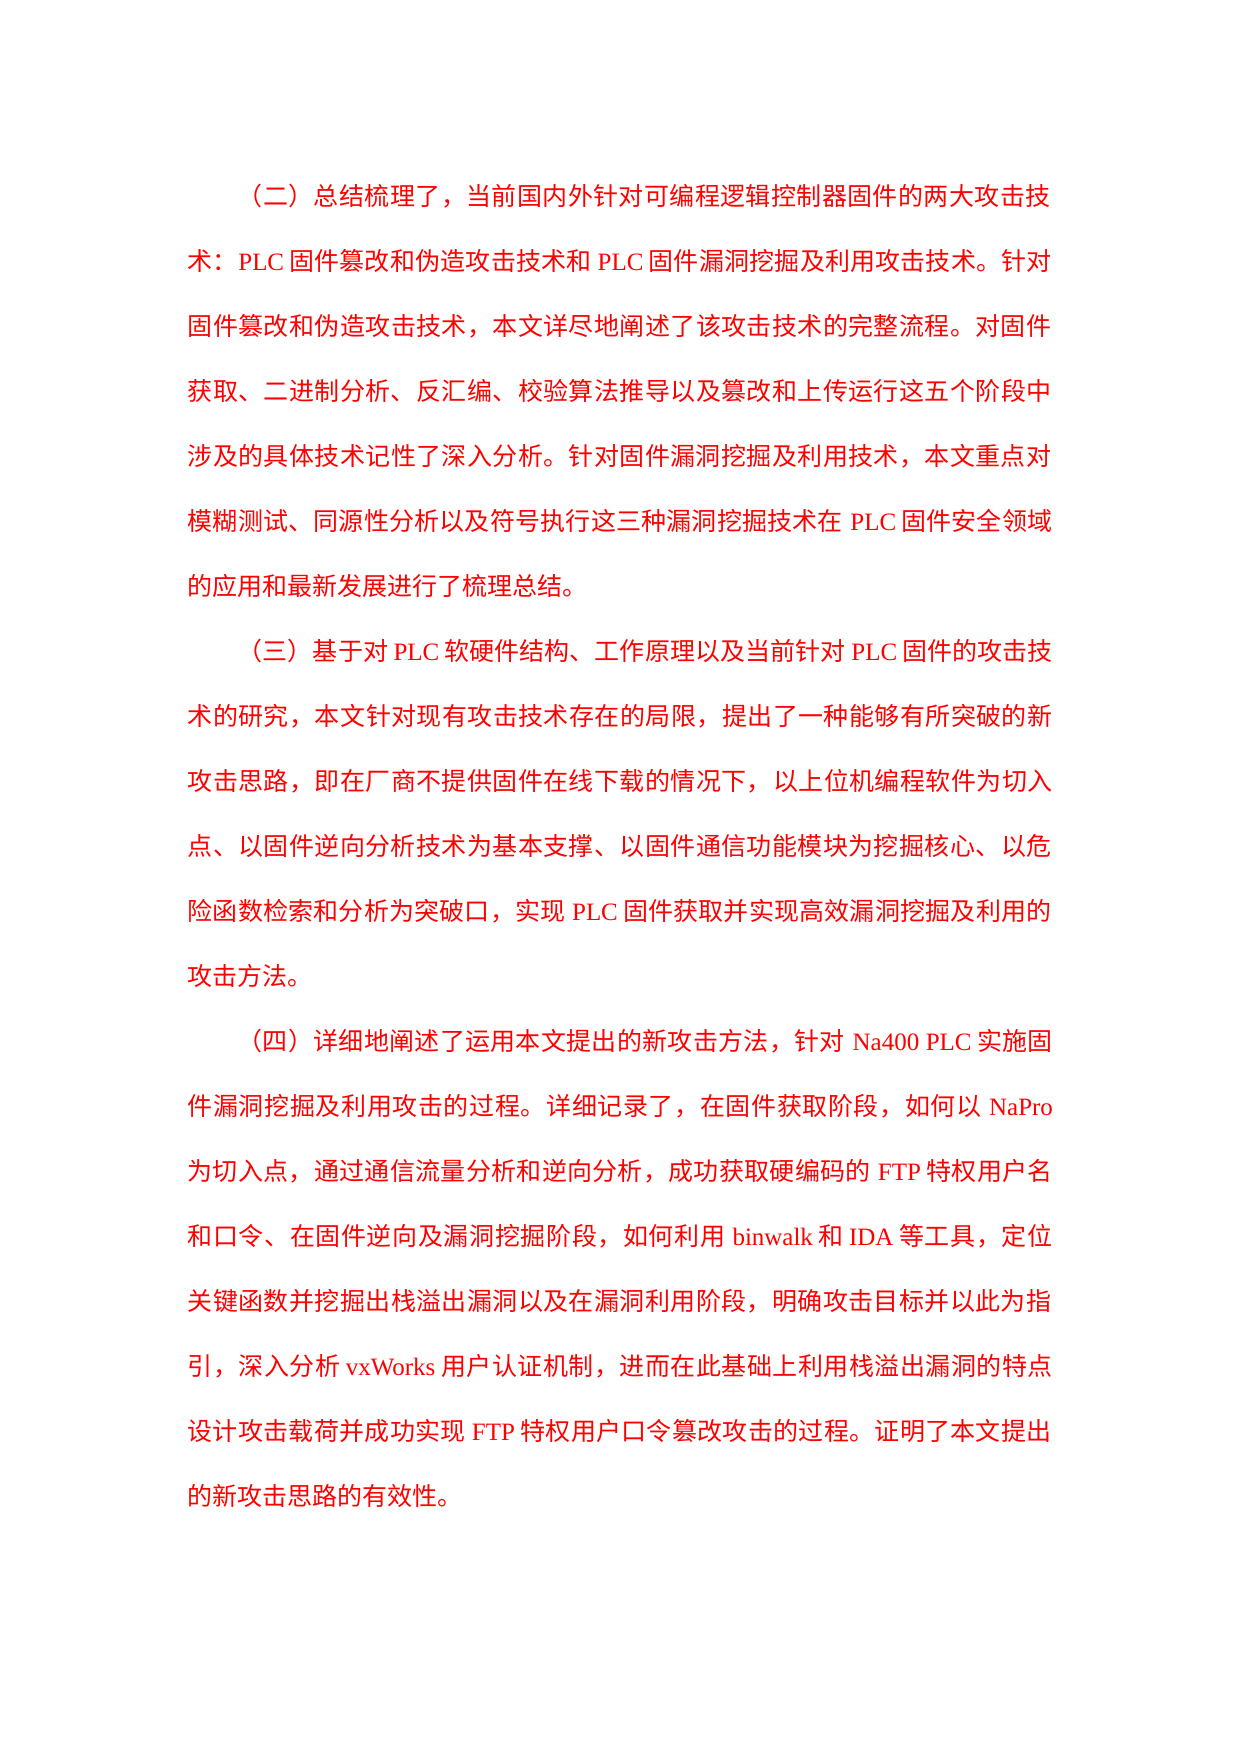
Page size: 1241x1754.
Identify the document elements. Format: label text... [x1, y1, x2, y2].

text （二）总结梳理了，当前国内外针对可编程逻辑控制器固件的两大攻击技术：PLC固件篡改和伪造攻击技术和PLC固件漏洞挖掘及利用攻击技术。针对固件篡改和伪造攻击技术，本文详尽地阐述了该攻击技术的完整流程。对固件获取、二进制分析、反汇编、校验算法推导以及篡改和上传运行这五个阶段中涉及的具体技术记性了深入分析。针对固件漏洞挖掘及利用技术，本文重点对模糊测试、同源性分析以及符号执行这三种漏洞挖掘技术在PLC固件安全领域的应用和最新发展进行了梳理总结。 [187, 162, 1053, 617]
text （三）基于对PLC软硬件结构、工作原理以及当前针对PLC固件的攻击技术的研究，本文针对现有攻击技术存在的局限，提出了一种能够有所突破的新攻击思路，即在厂商不提供固件在线下载的情况下，以上位机编程软件为切入点、以固件逆向分析技术为基本支撑、以固件通信功能模块为挖掘核心、以危险函数检索和分析为突破口，实现PLC固件获取并实现高效漏洞挖掘及利用的攻击方法。 [187, 617, 1053, 1007]
text （四）详细地阐述了运用本文提出的新攻击方法，针对Na400 PLC实施固件漏洞挖掘及利用攻击的过程。详细记录了，在固件获取阶段，如何以NaPro为切入点，通过通信流量分析和逆向分析，成功获取硬编码的FTP特权用户名和口令、在固件逆向及漏洞挖掘阶段，如何利用binwalk和IDA等工具，定位关键函数并挖掘出栈溢出漏洞以及在漏洞利用阶段，明确攻击目标并以此为指引，深入分析vxWorks用户认证机制，进而在此基础上利用栈溢出漏洞的特点设计攻击载荷并成功实现FTP特权用户口令篡改攻击的过程。证明了本文提出的新攻击思路的有效性。 [187, 1007, 1053, 1527]
